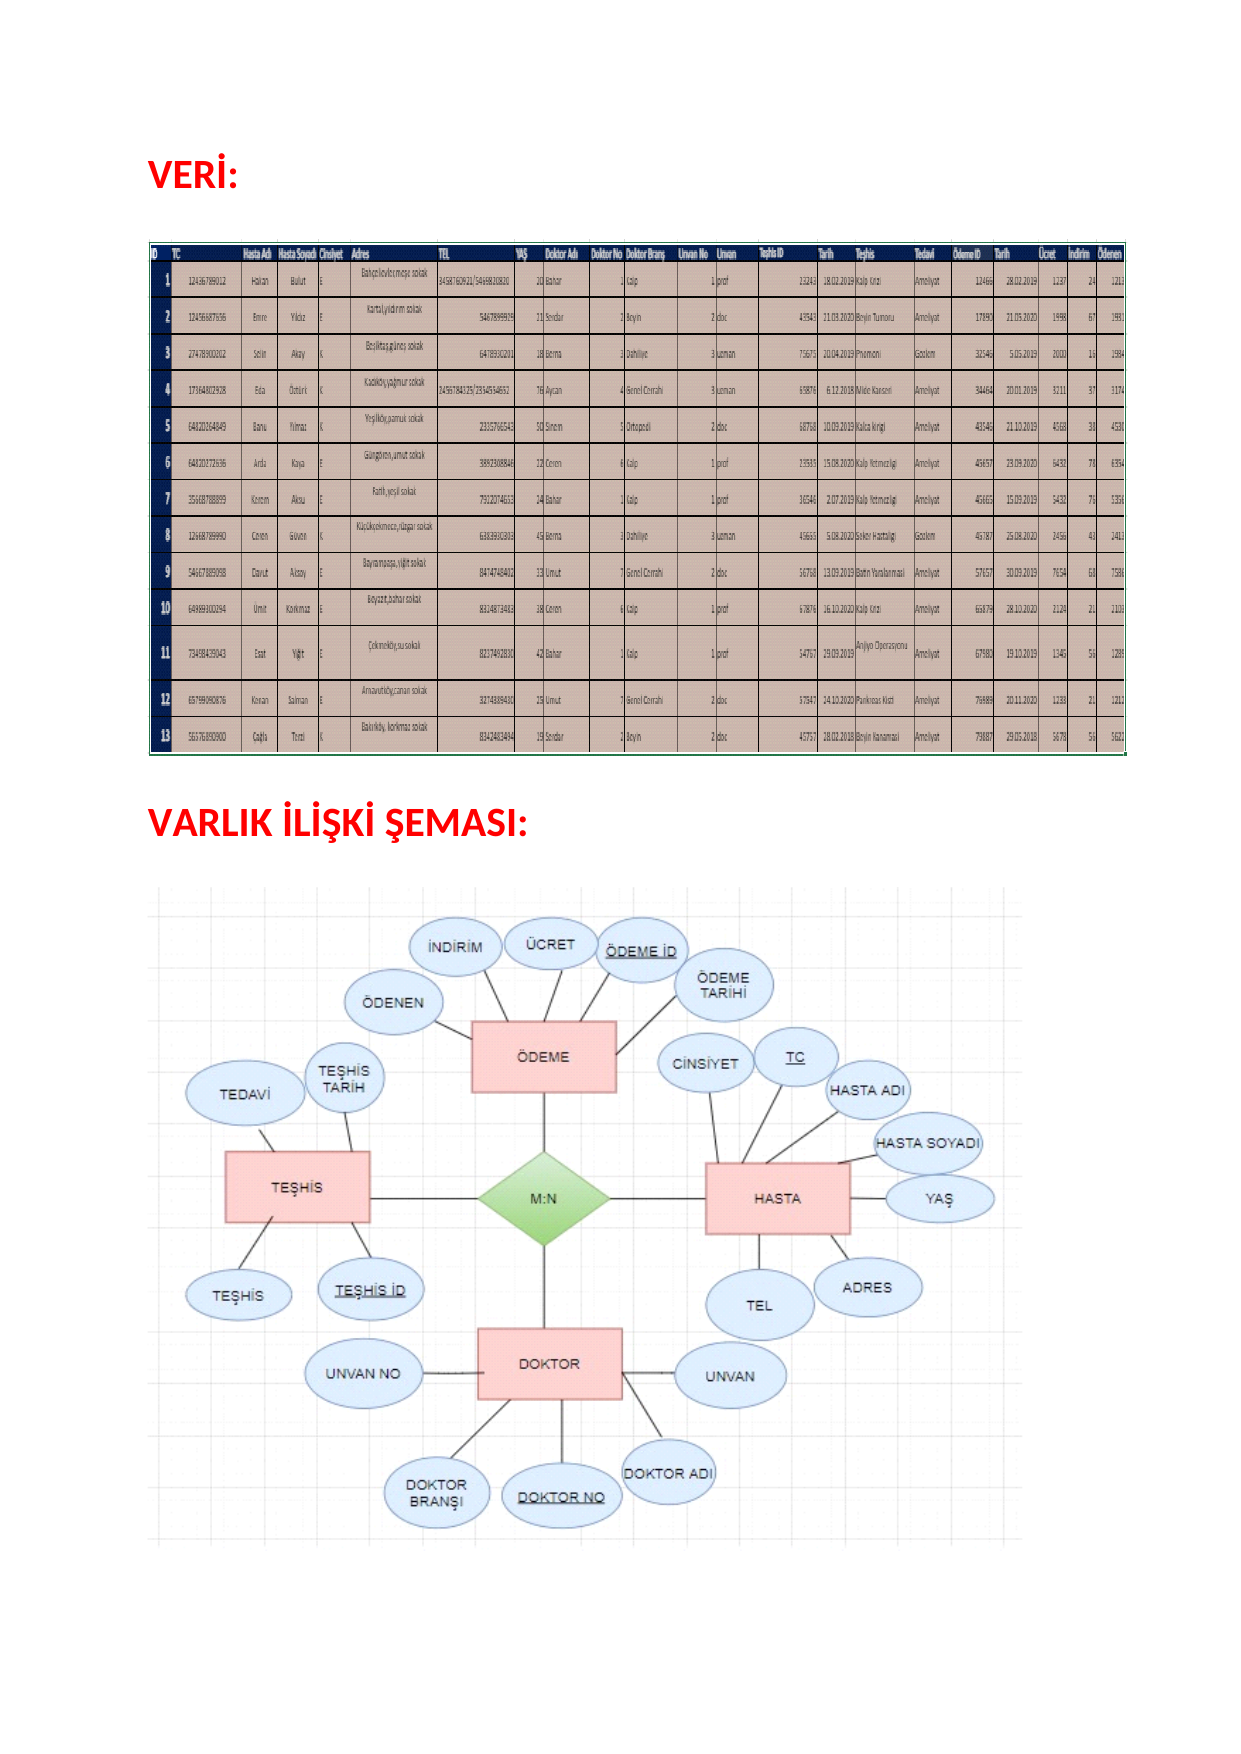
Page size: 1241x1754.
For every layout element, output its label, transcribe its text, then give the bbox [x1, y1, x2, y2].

text VARLIK İLİŞKİ ŞEMASI: [148, 796, 1093, 847]
text VERİ: [148, 148, 1093, 198]
picture [147, 239, 1128, 756]
picture [147, 887, 1023, 1551]
